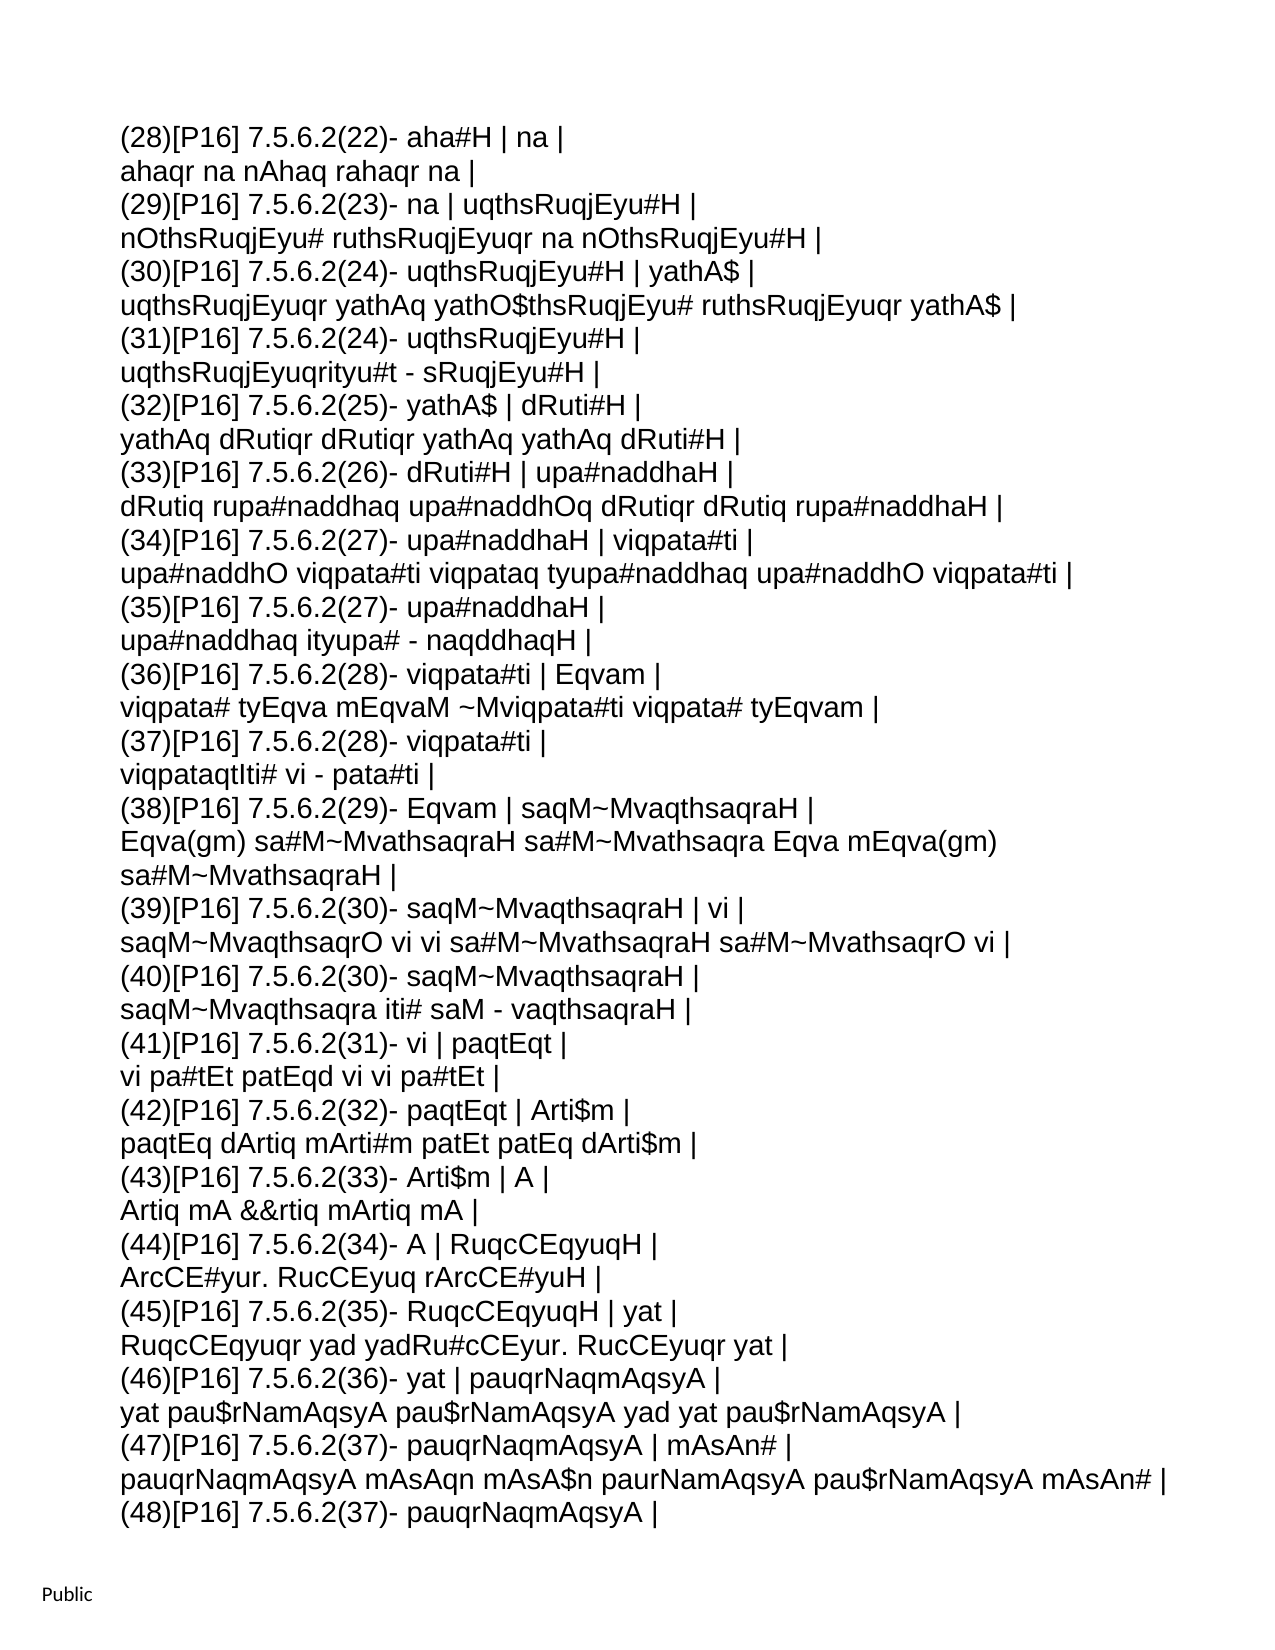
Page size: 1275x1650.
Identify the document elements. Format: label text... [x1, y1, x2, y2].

text (32)[P16] 7.5.6.2(25)- yathA$ | dRuti#H | [120, 388, 1200, 422]
text Eqva(gm) sa#M~MvathsaqraH sa#M~Mvathsaqra Eqva mEqva(gm) sa#M~MvathsaqraH | [120, 824, 1200, 891]
text nOthsRuqjEyu# ruthsRuqjEyuqr na nOthsRuqjEyu#H | [120, 221, 1200, 254]
text (41)[P16] 7.5.6.2(31)- vi | paqtEqt | [120, 1026, 1200, 1059]
text (31)[P16] 7.5.6.2(24)- uqthsRuqjEyu#H | [120, 321, 1200, 355]
text (37)[P16] 7.5.6.2(28)- viqpata#ti | [120, 724, 1200, 757]
text (34)[P16] 7.5.6.2(27)- upa#naddhaH | viqpata#ti | [120, 522, 1200, 556]
text pauqrNaqmAqsyA mAsAqn mAsA$n paurNamAqsyA pau$rNamAqsyA mAsAn# | [120, 1462, 1200, 1495]
text saqM~Mvaqthsaqra iti# saM - vaqthsaqraH | [120, 992, 1200, 1026]
text (40)[P16] 7.5.6.2(30)- saqM~MvaqthsaqraH | [120, 958, 1200, 992]
text uqthsRuqjEyuqr yathAq yathO$thsRuqjEyu# ruthsRuqjEyuqr yathA$ | [120, 288, 1200, 321]
text (39)[P16] 7.5.6.2(30)- saqM~MvaqthsaqraH | vi | [120, 891, 1200, 925]
text viqpataqtIti# vi - pata#ti | [120, 757, 1200, 791]
text paqtEq dArtiq mArti#m patEt patEq dArti$m | [120, 1126, 1200, 1160]
text upa#naddhaq ityupa# - naqddhaqH | [120, 623, 1200, 657]
text uqthsRuqjEyuqrityu#t - sRuqjEyu#H | [120, 355, 1200, 388]
text RuqcCEqyuqr yad yadRu#cCEyur. RucCEyuqr yat | [120, 1327, 1200, 1361]
text (42)[P16] 7.5.6.2(32)- paqtEqt | Arti$m | [120, 1093, 1200, 1126]
text (48)[P16] 7.5.6.2(37)- pauqrNaqmAqsyA | [120, 1495, 1200, 1529]
text (44)[P16] 7.5.6.2(34)- A | RuqcCEqyuqH | [120, 1227, 1200, 1260]
text (33)[P16] 7.5.6.2(26)- dRuti#H | upa#naddhaH | [120, 455, 1200, 489]
text (29)[P16] 7.5.6.2(23)- na | uqthsRuqjEyu#H | [120, 187, 1200, 221]
text (28)[P16] 7.5.6.2(22)- aha#H | na | [120, 120, 1200, 153]
text (30)[P16] 7.5.6.2(24)- uqthsRuqjEyu#H | yathA$ | [120, 254, 1200, 288]
text (43)[P16] 7.5.6.2(33)- Arti$m | A | [120, 1160, 1200, 1193]
text (38)[P16] 7.5.6.2(29)- Eqvam | saqM~MvaqthsaqraH | [120, 791, 1200, 824]
text (45)[P16] 7.5.6.2(35)- RuqcCEqyuqH | yat | [120, 1294, 1200, 1327]
text vi pa#tEt patEqd vi vi pa#tEt | [120, 1059, 1200, 1093]
text yathAq dRutiqr dRutiqr yathAq yathAq dRuti#H | [120, 422, 1200, 455]
text ahaqr na nAhaq rahaqr na | [120, 153, 1200, 187]
text viqpata# tyEqva mEqvaM ~Mviqpata#ti viqpata# tyEqvam | [120, 690, 1200, 724]
text (47)[P16] 7.5.6.2(37)- pauqrNaqmAqsyA | mAsAn# | [120, 1428, 1200, 1462]
text (35)[P16] 7.5.6.2(27)- upa#naddhaH | [120, 589, 1200, 623]
text yat pau$rNamAqsyA pau$rNamAqsyA yad yat pau$rNamAqsyA | [120, 1394, 1200, 1428]
text upa#naddhO viqpata#ti viqpataq tyupa#naddhaq upa#naddhO viqpata#ti | [120, 556, 1200, 589]
text ArcCE#yur. RucCEyuq rArcCE#yuH | [120, 1260, 1200, 1294]
text dRutiq rupa#naddhaq upa#naddhOq dRutiqr dRutiq rupa#naddhaH | [120, 489, 1200, 522]
text (36)[P16] 7.5.6.2(28)- viqpata#ti | Eqvam | [120, 657, 1200, 690]
text (46)[P16] 7.5.6.2(36)- yat | pauqrNaqmAqsyA | [120, 1361, 1200, 1394]
text Artiq mA &&rtiq mArtiq mA | [120, 1193, 1200, 1227]
text saqM~MvaqthsaqrO vi vi sa#M~MvathsaqraH sa#M~MvathsaqrO vi | [120, 925, 1200, 958]
